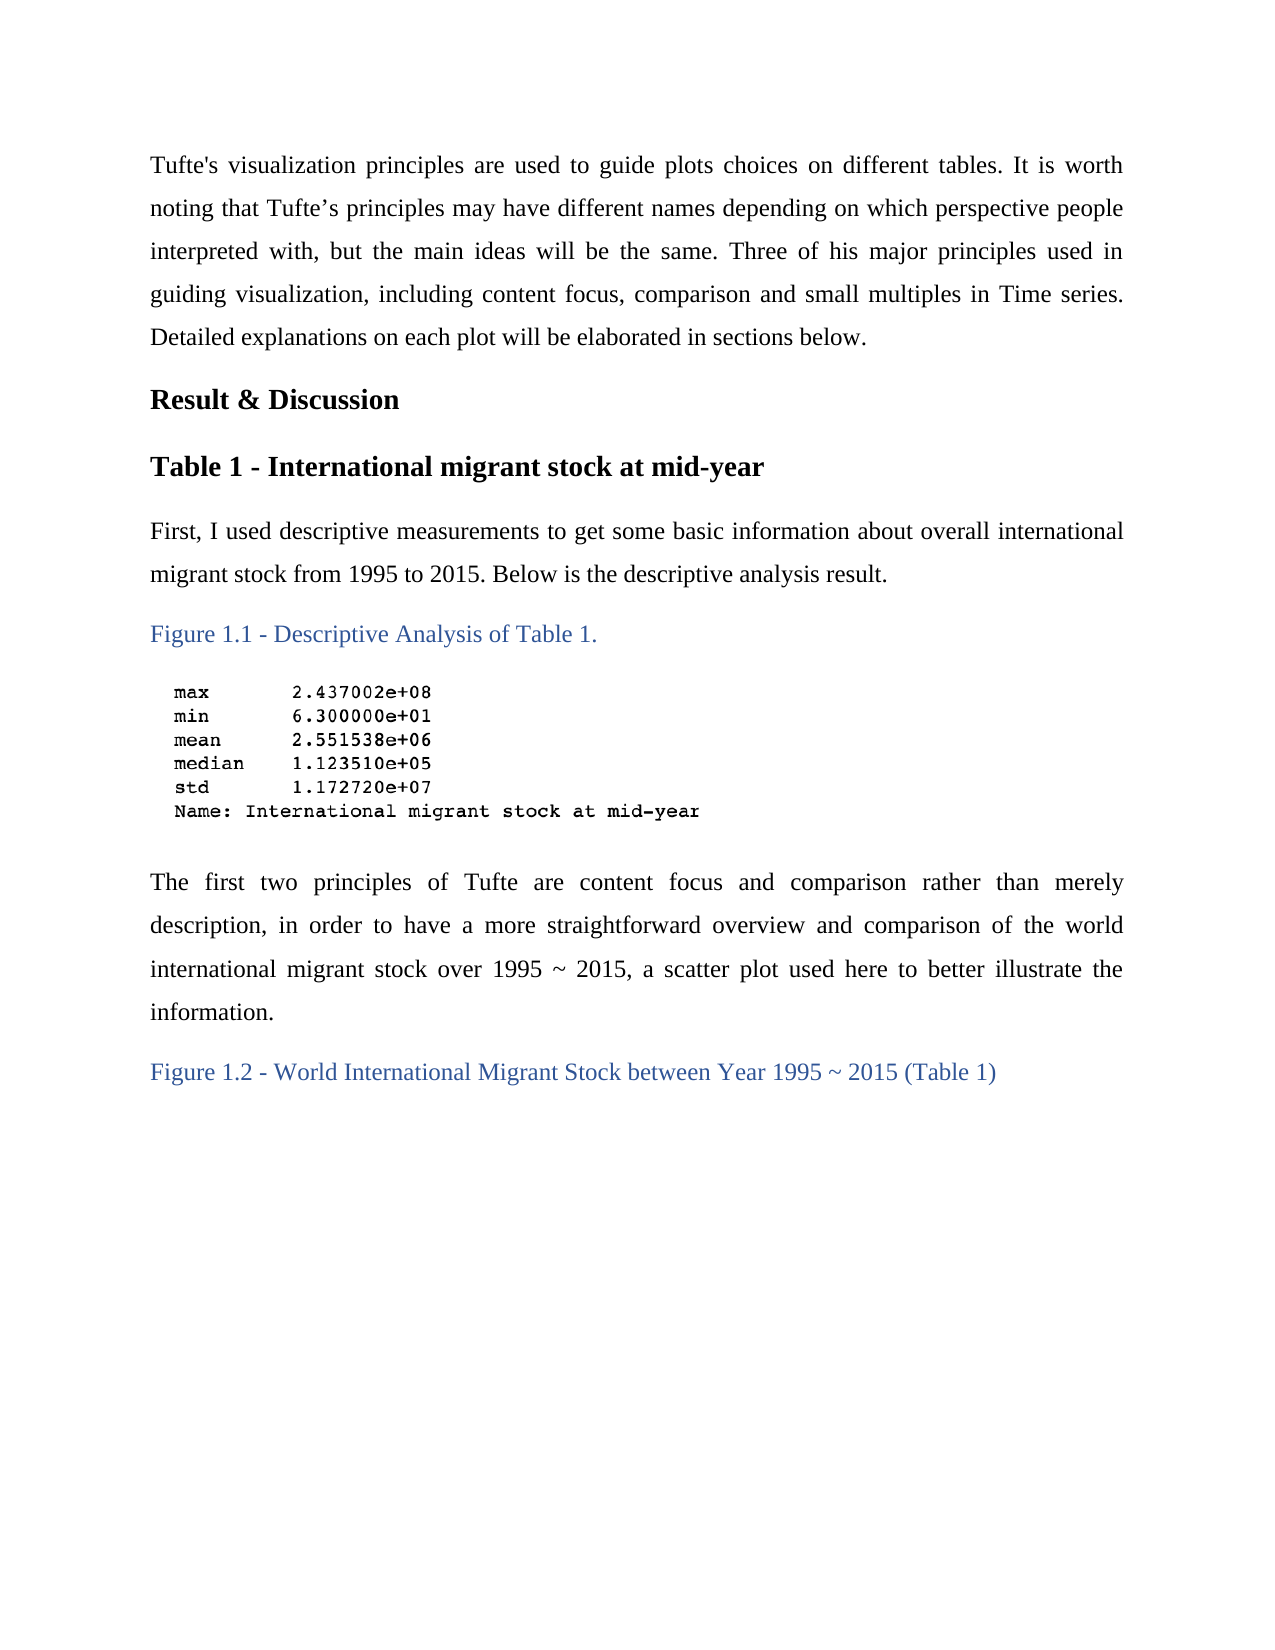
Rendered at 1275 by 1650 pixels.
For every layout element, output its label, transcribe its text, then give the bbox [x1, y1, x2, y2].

text Tufte's visualization principles are used to guide plots choices on different tables. It is worth noting that Tufte’s principles may have different names depending on which perspective people interpreted with, but the main ideas will be the same. Three of his major principles used in guiding visualization, including content focus, comparison and small multiples in Time series. Detailed explanations on each plot will be elaborated in sections below. [150, 150, 1125, 351]
text The first two principles of Tufte are content focus and comparison rather than merely description, in order to have a more straightforward overview and comparison of the world international migrant stock over 1995 ~ 2015, a scatter plot used here to better illustrate the information. [150, 867, 1125, 1026]
text Figure 1.1 - Descriptive Analysis of Table 1. [150, 619, 1125, 648]
text Figure 1.2 - World International Migrant Stock between Year 1995 ~ 2015 (Table 1) [150, 1057, 1125, 1085]
text First, I used descriptive measurements to get some basic information about overall international migrant stock from 1995 to 2015. Below is the descriptive analysis result. [150, 516, 1125, 588]
text Table 1 - International migrant stock at mid-year [150, 449, 1125, 483]
text Result & Discussion [150, 382, 1125, 416]
